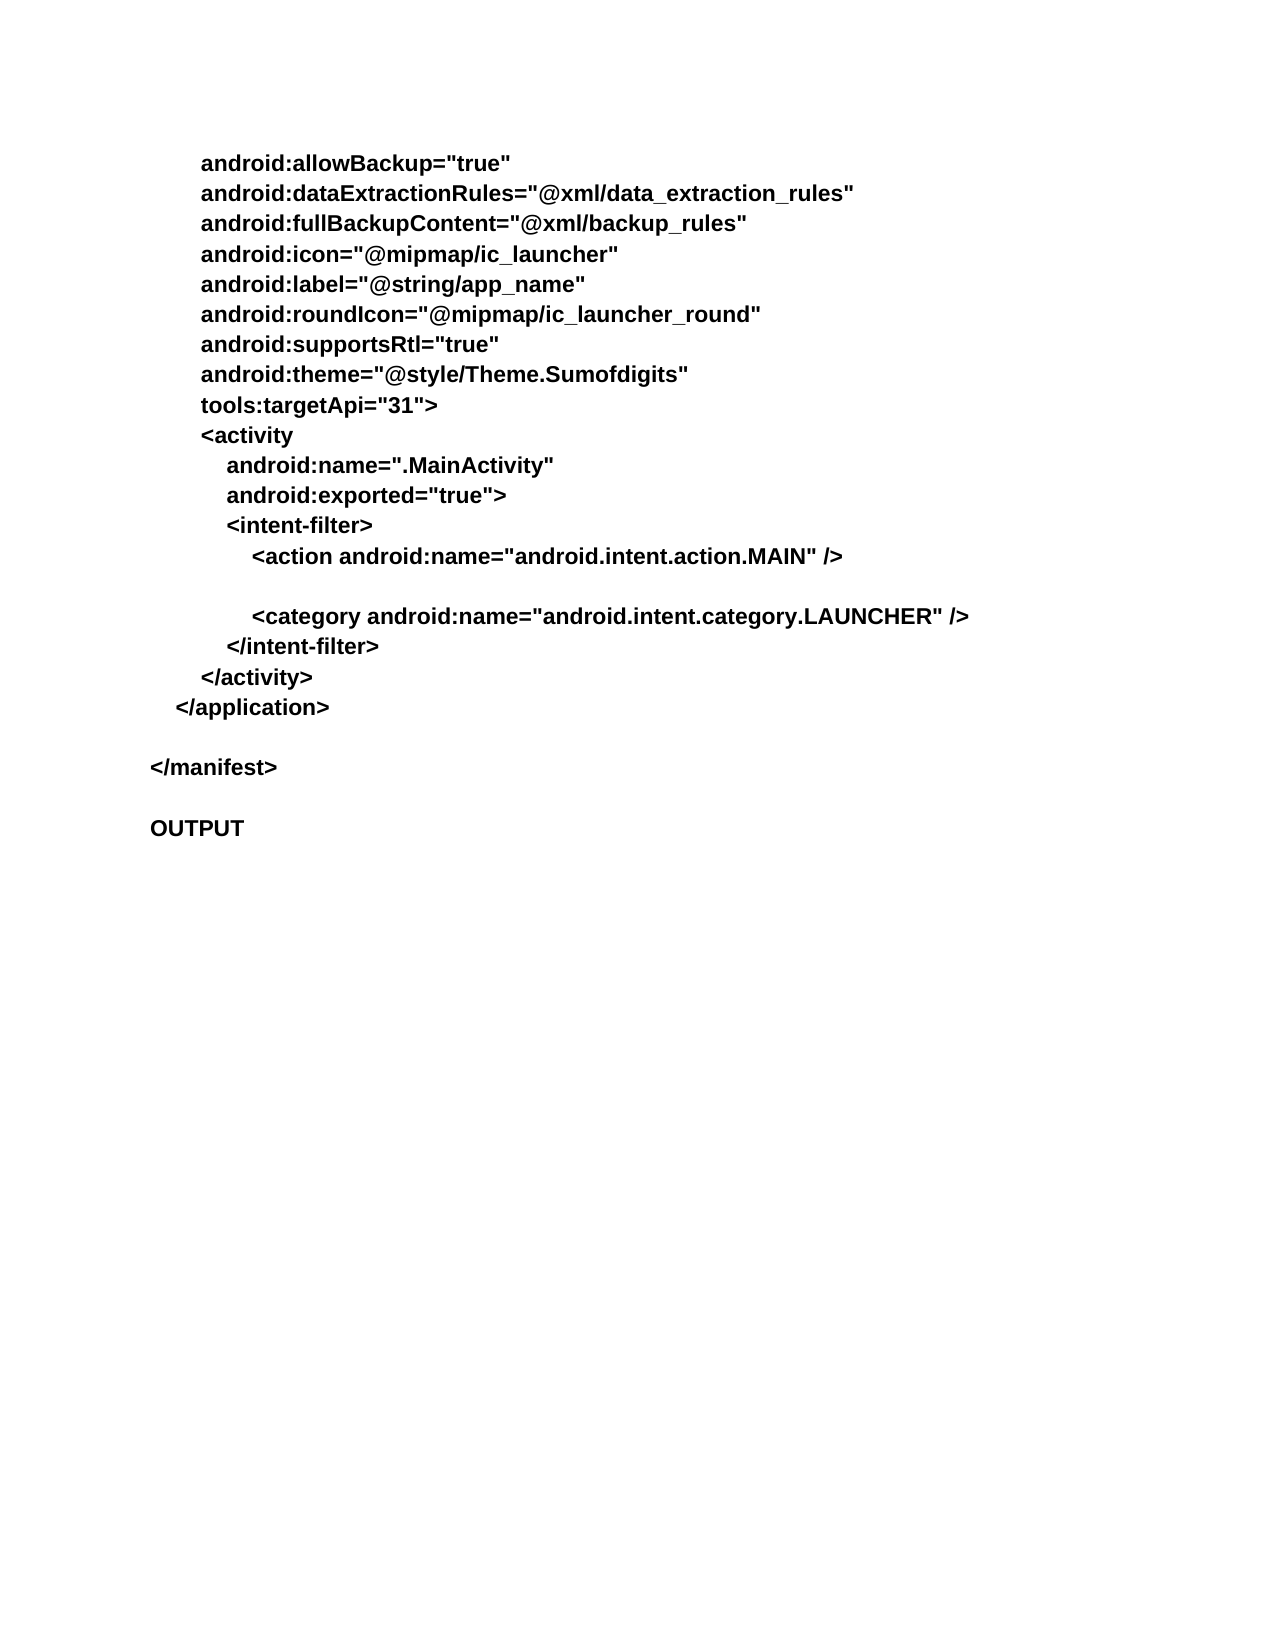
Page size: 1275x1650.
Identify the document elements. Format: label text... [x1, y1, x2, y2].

text android:exported="true"> [150, 482, 1125, 509]
text android:theme="@style/Theme.Sumofdigits" [150, 361, 1125, 388]
text <activity [150, 422, 1125, 448]
text </activity> [150, 663, 1125, 690]
text android:label="@string/app_name" [150, 271, 1125, 297]
text android:roundIcon="@mipmap/ic_launcher_round" [150, 301, 1125, 327]
text </intent-filter> [150, 633, 1125, 660]
text <intent-filter> [150, 512, 1125, 539]
text android:name=".MainActivity" [150, 452, 1125, 478]
text android:fullBackupContent="@xml/backup_rules" [150, 210, 1125, 237]
text android:dataExtractionRules="@xml/data_extraction_rules" [150, 180, 1125, 207]
text <category android:name="android.intent.category.LAUNCHER" /> [150, 603, 1125, 629]
text </application> [150, 694, 1125, 720]
text <action android:name="android.intent.action.MAIN" /> [150, 543, 1125, 569]
text OUTPUT [150, 814, 1125, 841]
text android:allowBackup="true" [150, 150, 1125, 176]
text </manifest> [150, 754, 1125, 781]
text android:supportsRtl="true" [150, 331, 1125, 358]
text tools:targetApi="31"> [150, 392, 1125, 418]
text android:icon="@mipmap/ic_launcher" [150, 241, 1125, 267]
